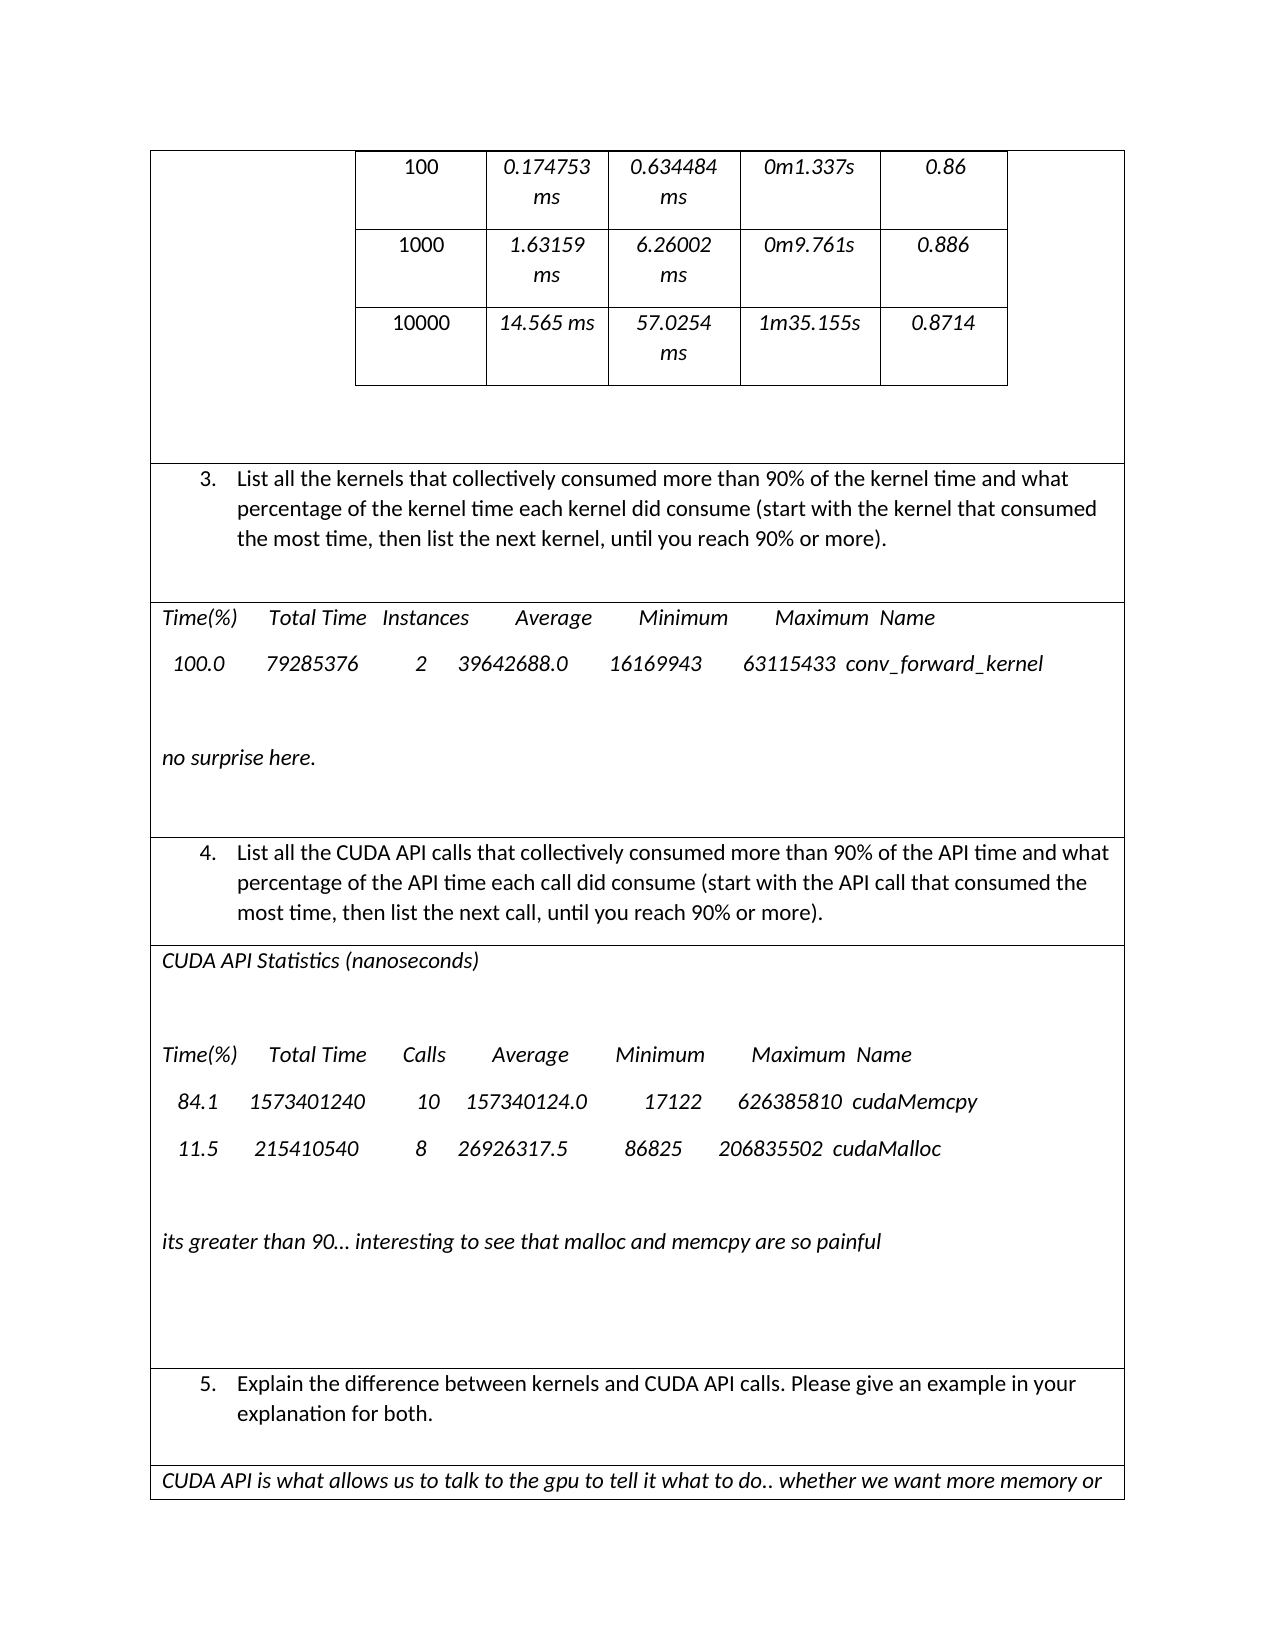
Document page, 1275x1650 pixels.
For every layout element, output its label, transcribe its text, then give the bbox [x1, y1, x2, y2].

table_cell CUDA API Statistics (nanoseconds) Time(%) Total Time Calls Average Minimum Maximum Name 84.1 1573401240 10 157340124.0 17122 626385810 cudaMemcpy 11.5 215410540 8 26926317.5 86825 206835502 cudaMalloc its greater than 90… interesting to see that malloc and memcpy are so painful [151, 946, 1124, 1368]
table_cell Time(%) Total Time Instances Average Minimum Maximum Name 100.0 79285376 2 39642688.0 16169943 63115433 conv_forward_kernel no surprise here. [151, 603, 1124, 837]
table_cell List all the CUDA API calls that collectively consumed more than 90% of the API time and what percentage of the API time each call did consume (start with the API call that consumed the most time, then list the next call, until you reach 90% or more). [151, 838, 1124, 945]
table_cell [151, 1466, 1124, 1499]
table_cell Explain the difference between kernels and CUDA API calls. Please give an example in your explanation for both. [151, 1369, 1124, 1465]
table_cell [151, 151, 1124, 463]
table_cell List all the kernels that collectively consumed more than 90% of the kernel time and what percentage of the kernel time each kernel did consume (start with the kernel that consumed the most time, then list the next kernel, until you reach 90% or more). [151, 464, 1124, 602]
